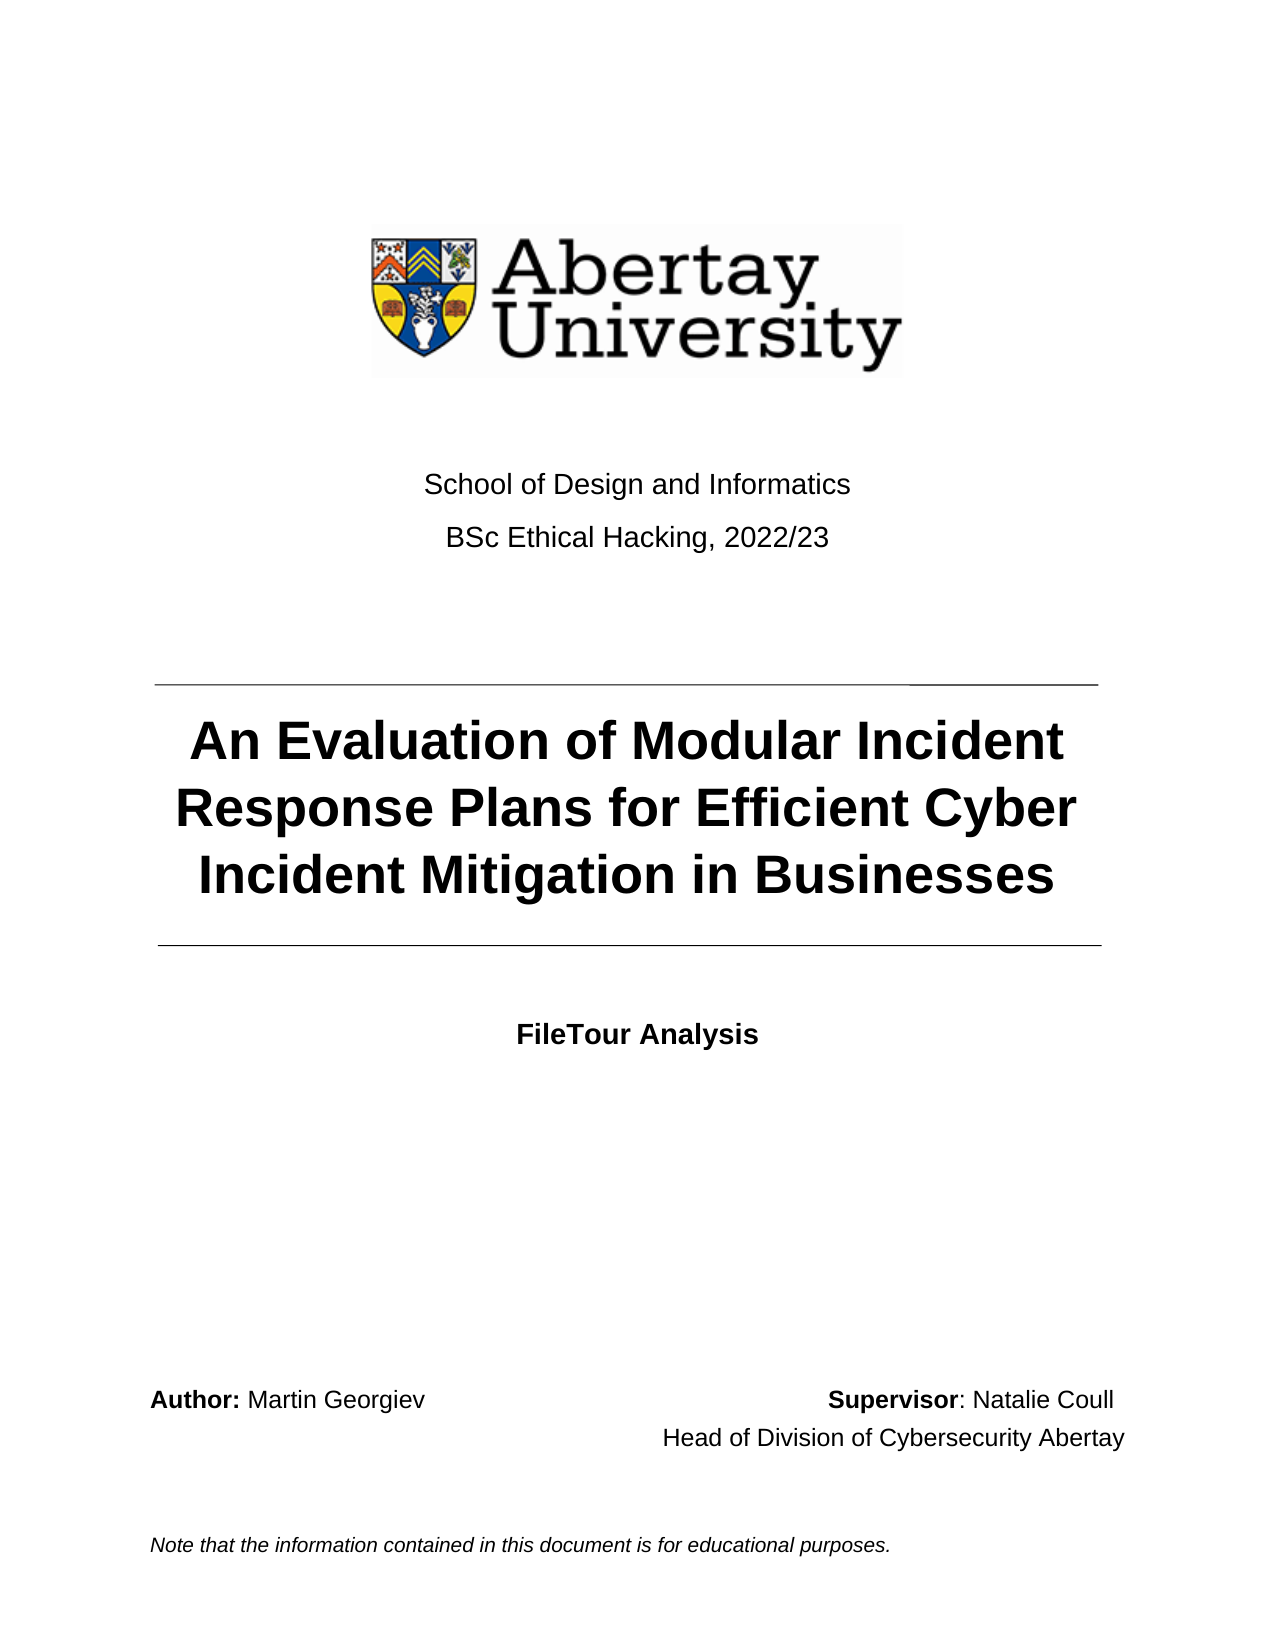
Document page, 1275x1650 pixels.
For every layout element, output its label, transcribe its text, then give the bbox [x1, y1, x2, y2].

picture [356, 150, 919, 449]
text BSc Ethical Hacking, 2022/23 [445, 520, 1125, 554]
text Author: Martin Georgiev Supervisor: Natalie Coull [150, 1385, 1125, 1414]
text School of Design and Informatics [150, 467, 1125, 501]
text FileTour Analysis [150, 1017, 1125, 1050]
text Head of Division of Cybersecurity Abertay [150, 1423, 1125, 1451]
text An Evaluation of Modular Incident Response Plans for Efficient Cyber Incident Mitigation in Businesses [150, 708, 1103, 905]
